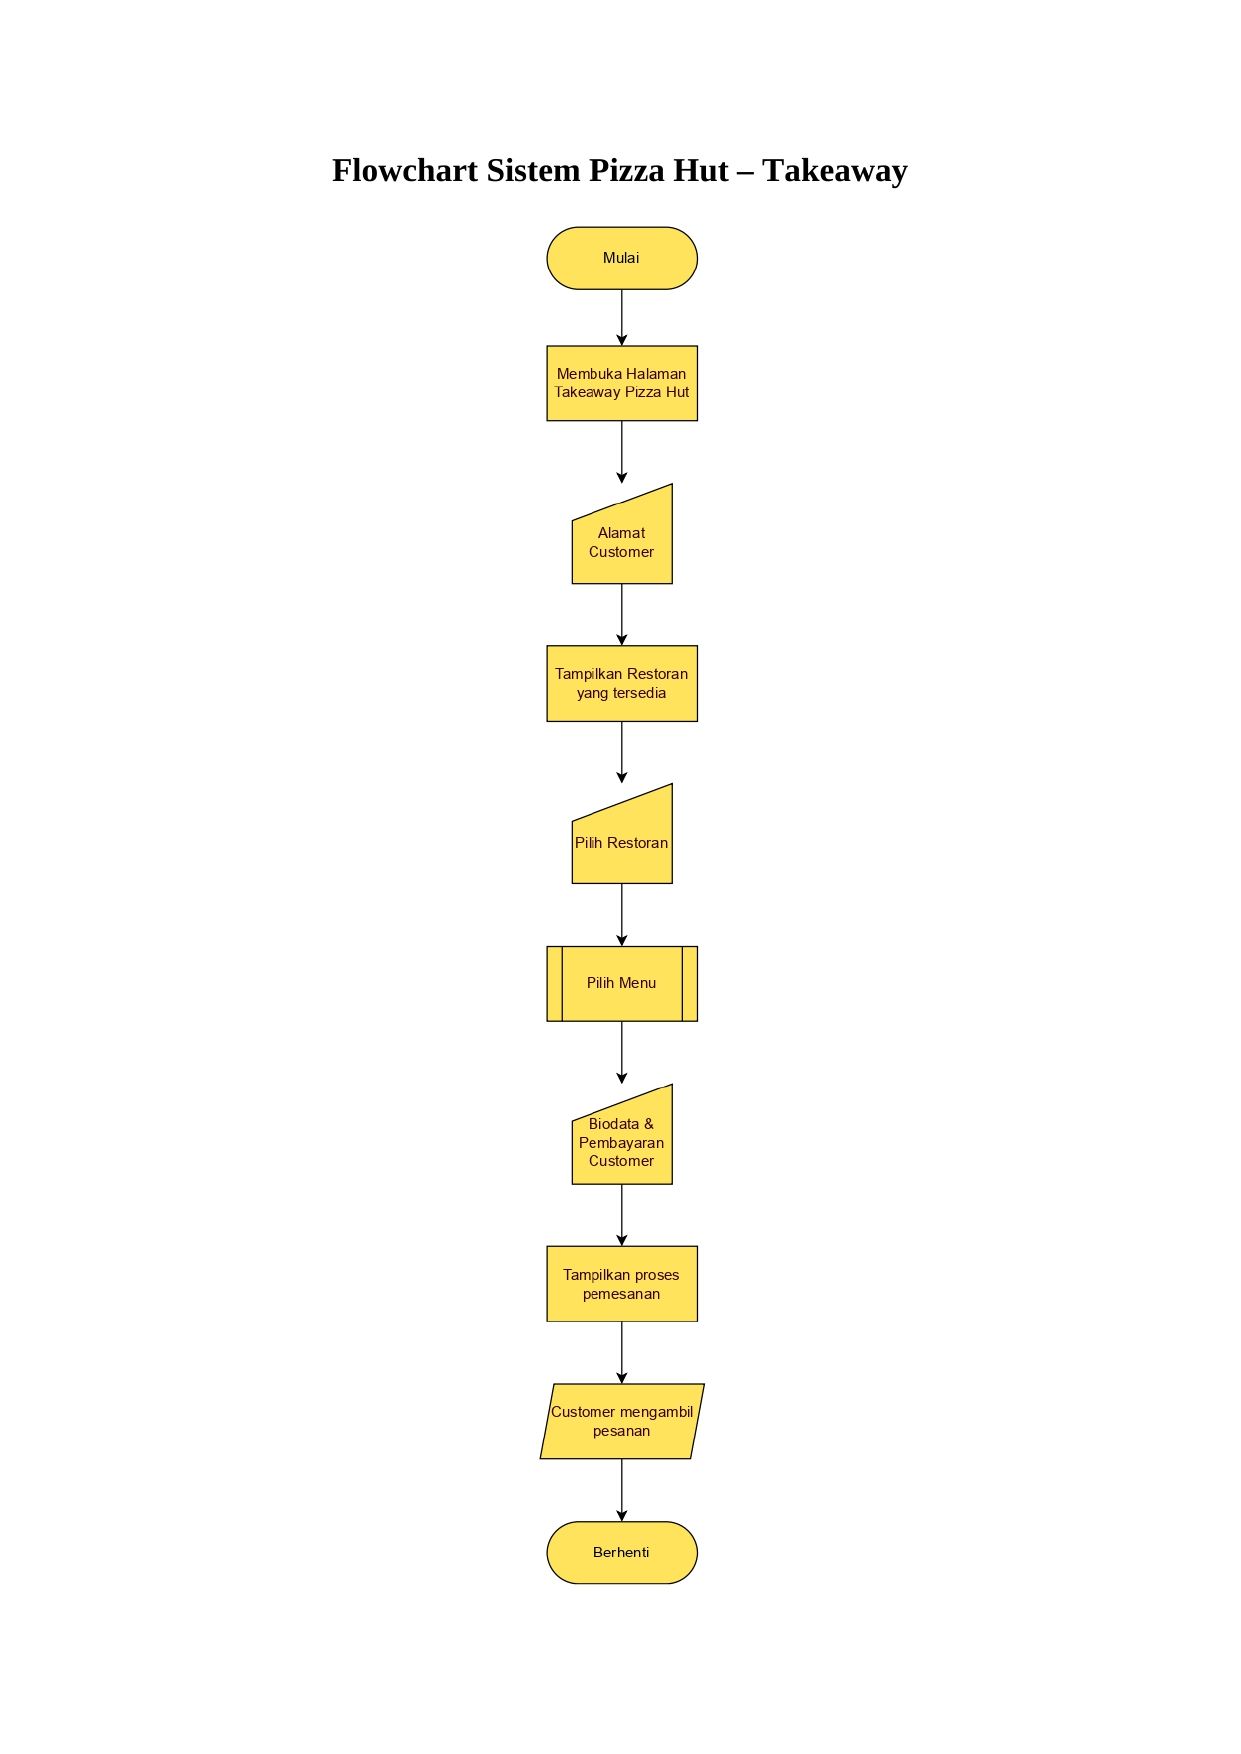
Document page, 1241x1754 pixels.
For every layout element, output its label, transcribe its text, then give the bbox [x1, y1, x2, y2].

picture [503, 224, 737, 1594]
text Flowchart Sistem Pizza Hut – Takeaway [150, 150, 1090, 188]
